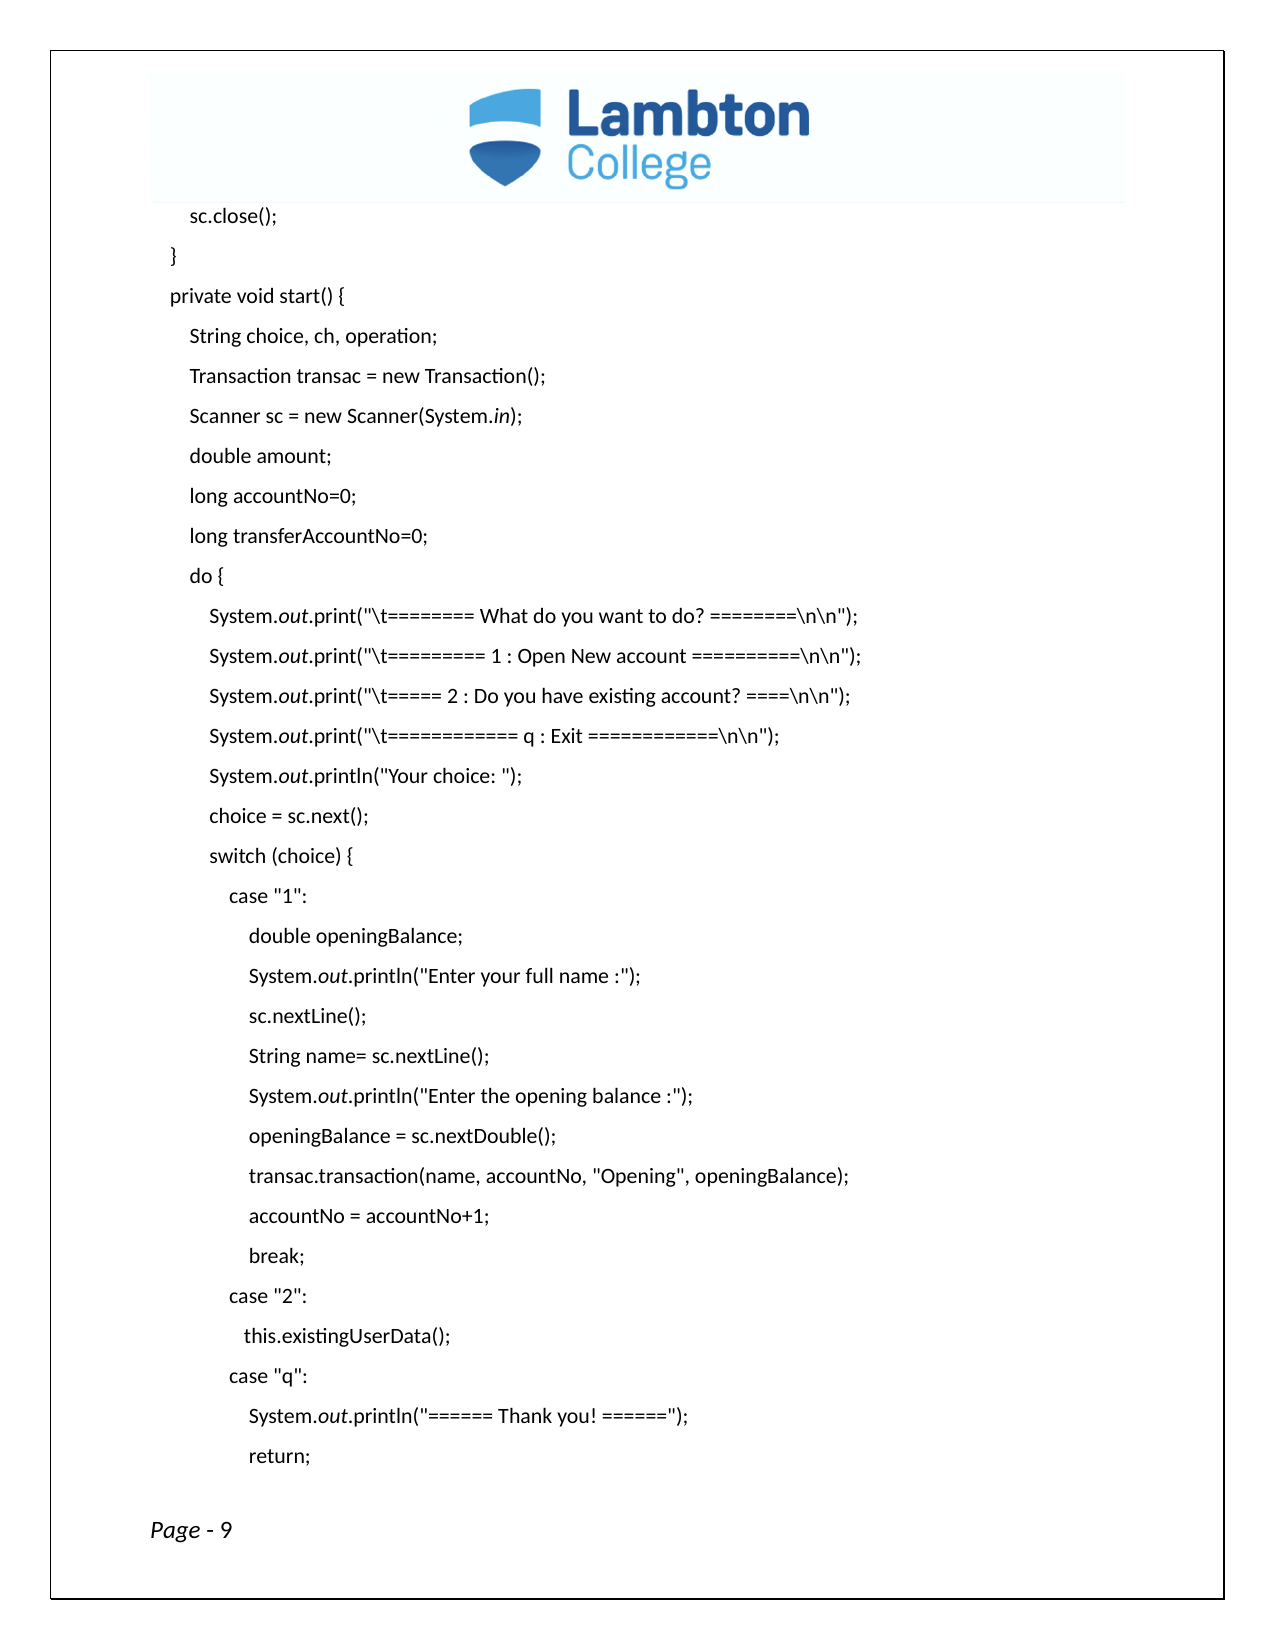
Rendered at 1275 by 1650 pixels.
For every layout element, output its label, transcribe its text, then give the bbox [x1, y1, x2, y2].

text Transaction transac = new Transaction(); [150, 362, 1124, 389]
text long transferAccountNo=0; [150, 522, 1124, 549]
text System.out.println("Enter your full name :"); [150, 962, 1124, 989]
text long accountNo=0; [150, 482, 1124, 509]
picture [150, 73, 1125, 203]
text openingBalance = sc.nextDouble(); [150, 1122, 1124, 1149]
text sc.close(); [150, 203, 1124, 229]
text transac.transaction(name, accountNo, "Opening", openingBalance); [150, 1162, 1124, 1189]
text choice = sc.next(); [150, 802, 1124, 829]
text System.out.println("Your choice: "); [150, 762, 1124, 789]
text break; [150, 1242, 1124, 1269]
text double openingBalance; [150, 922, 1124, 949]
text do { [150, 562, 1124, 589]
text case "q": [150, 1362, 1124, 1389]
text return; [150, 1442, 1124, 1469]
text System.out.print("\t============ q : Exit ============\n\n"); [150, 722, 1124, 749]
text System.out.println("Enter the opening balance :"); [150, 1082, 1124, 1109]
text case "2": [150, 1282, 1124, 1309]
text String choice, ch, operation; [150, 322, 1124, 349]
text switch (choice) { [150, 842, 1124, 869]
text double amount; [150, 442, 1124, 469]
text } [150, 242, 1124, 269]
text System.out.println("====== Thank you! ======"); [150, 1402, 1124, 1429]
text System.out.print("\t======== What do you want to do? ========\n\n"); [150, 602, 1124, 629]
text String name= sc.nextLine(); [150, 1042, 1124, 1069]
text sc.nextLine(); [150, 1002, 1124, 1029]
text this.existingUserData(); [150, 1322, 1124, 1349]
text System.out.print("\t========= 1 : Open New account ==========\n\n"); [150, 642, 1124, 669]
text Scanner sc = new Scanner(System.in); [150, 402, 1124, 429]
text case "1": [150, 882, 1124, 909]
text accountNo = accountNo+1; [150, 1202, 1124, 1229]
text System.out.print("\t===== 2 : Do you have existing account? ====\n\n"); [150, 682, 1124, 709]
text private void start() { [150, 282, 1124, 309]
